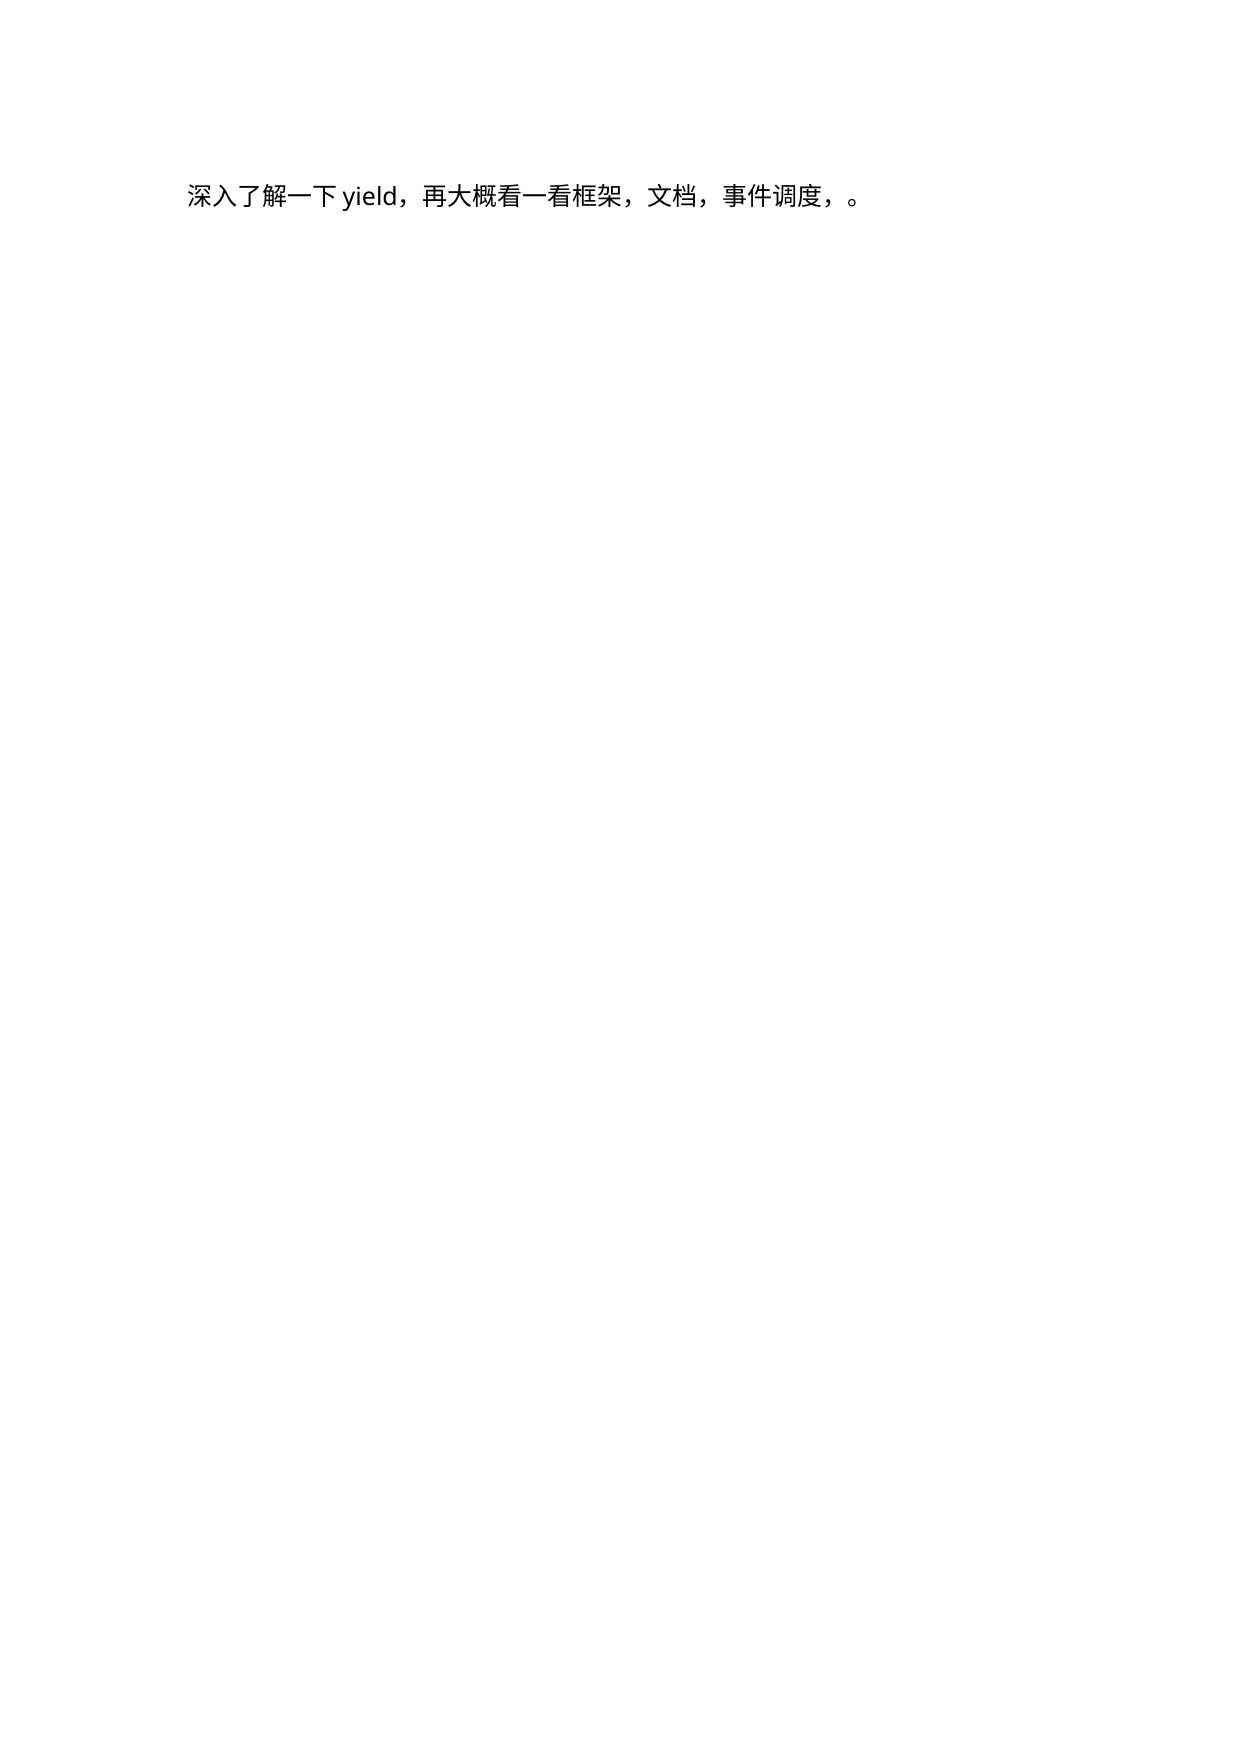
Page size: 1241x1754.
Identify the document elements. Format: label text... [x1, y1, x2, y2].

list 深入了解一下yield，再大概看一看框架，文档，事件调度，。 [187, 162, 1053, 227]
